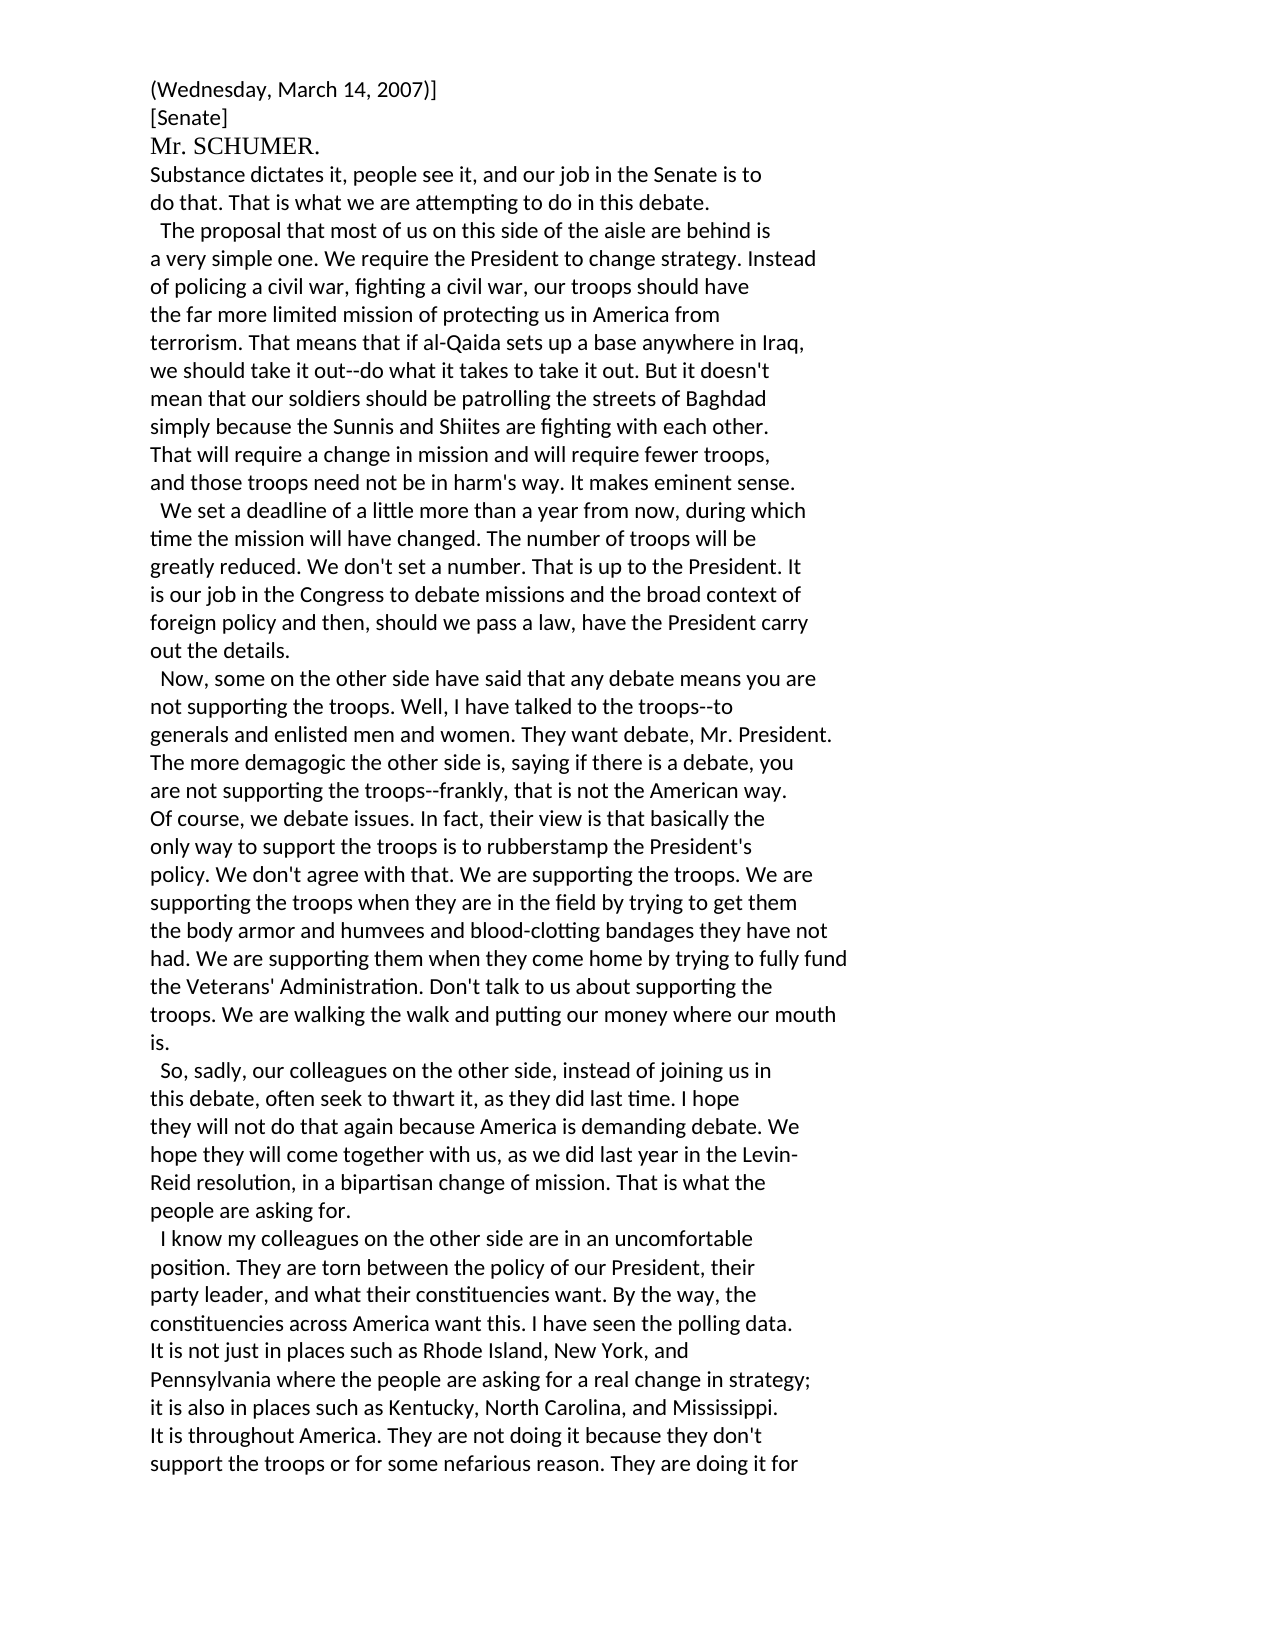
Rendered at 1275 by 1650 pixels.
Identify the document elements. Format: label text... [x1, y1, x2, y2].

text Pennsylvania where the people are asking for a real change in strategy; [150, 1365, 1125, 1393]
text greatly reduced. We don't set a number. That is up to the President. It [150, 552, 1125, 580]
text hope they will come together with us, as we did last year in the Levin- [150, 1141, 1125, 1168]
text That will require a change in mission and will require fewer troops, [150, 440, 1125, 468]
text troops. We are walking the walk and putting our money where our mouth [150, 1000, 1125, 1028]
text It is not just in places such as Rhode Island, New York, and [150, 1337, 1125, 1365]
text of policing a civil war, fighting a civil war, our troops should have [150, 272, 1125, 300]
text simply because the Sunnis and Shiites are fighting with each other. [150, 412, 1125, 440]
text position. They are torn between the policy of our President, their [150, 1253, 1125, 1281]
text are not supporting the troops--frankly, that is not the American way. [150, 776, 1125, 804]
text The proposal that most of us on this side of the aisle are behind is [150, 216, 1125, 244]
text It is throughout America. They are not doing it because they don't [150, 1421, 1125, 1449]
text and those troops need not be in harm's way. It makes eminent sense. [150, 468, 1125, 496]
text So, sadly, our colleagues on the other side, instead of joining us in [150, 1056, 1125, 1084]
text not supporting the troops. Well, I have talked to the troops--to [150, 692, 1125, 720]
text this debate, often seek to thwart it, as they did last time. I hope [150, 1084, 1125, 1112]
text constituencies across America want this. I have seen the polling data. [150, 1309, 1125, 1337]
text party leader, and what their constituencies want. By the way, the [150, 1281, 1125, 1309]
text they will not do that again because America is demanding debate. We [150, 1112, 1125, 1141]
text only way to support the troops is to rubberstamp the President's [150, 832, 1125, 860]
text Substance dictates it, people see it, and our job in the Senate is to [150, 160, 1125, 188]
text We set a deadline of a little more than a year from now, during which [150, 496, 1125, 524]
text time the mission will have changed. The number of troops will be [150, 524, 1125, 552]
text support the troops or for some nefarious reason. They are doing it for [150, 1449, 1125, 1477]
text people are asking for. [150, 1197, 1125, 1224]
text do that. That is what we are attempting to do in this debate. [150, 188, 1125, 216]
text the far more limited mission of protecting us in America from [150, 300, 1125, 328]
text Of course, we debate issues. In fact, their view is that basically the [150, 804, 1125, 832]
text I know my colleagues on the other side are in an uncomfortable [150, 1224, 1125, 1253]
text supporting the troops when they are in the field by trying to get them [150, 888, 1125, 916]
text a very simple one. We require the President to change strategy. Instead [150, 244, 1125, 272]
text out the details. [150, 636, 1125, 664]
text Now, some on the other side have said that any debate means you are [150, 664, 1125, 692]
text mean that our soldiers should be patrolling the streets of Baghdad [150, 384, 1125, 412]
text the Veterans' Administration. Don't talk to us about supporting the [150, 972, 1125, 1000]
text is. [150, 1028, 1125, 1056]
text policy. We don't agree with that. We are supporting the troops. We are [150, 860, 1125, 888]
text had. We are supporting them when they come home by trying to fully fund [150, 944, 1125, 972]
text foreign policy and then, should we pass a law, have the President carry [150, 608, 1125, 636]
text The more demagogic the other side is, saying if there is a debate, you [150, 748, 1125, 776]
text the body armor and humvees and blood-clotting bandages they have not [150, 916, 1125, 944]
text it is also in places such as Kentucky, North Carolina, and Mississippi. [150, 1393, 1125, 1421]
text we should take it out--do what it takes to take it out. But it doesn't [150, 356, 1125, 384]
text generals and enlisted men and women. They want debate, Mr. President. [150, 720, 1125, 748]
text is our job in the Congress to debate missions and the broad context of [150, 580, 1125, 608]
text Reid resolution, in a bipartisan change of mission. That is what the [150, 1168, 1125, 1197]
text terrorism. That means that if al-Qaida sets up a base anywhere in Iraq, [150, 328, 1125, 356]
